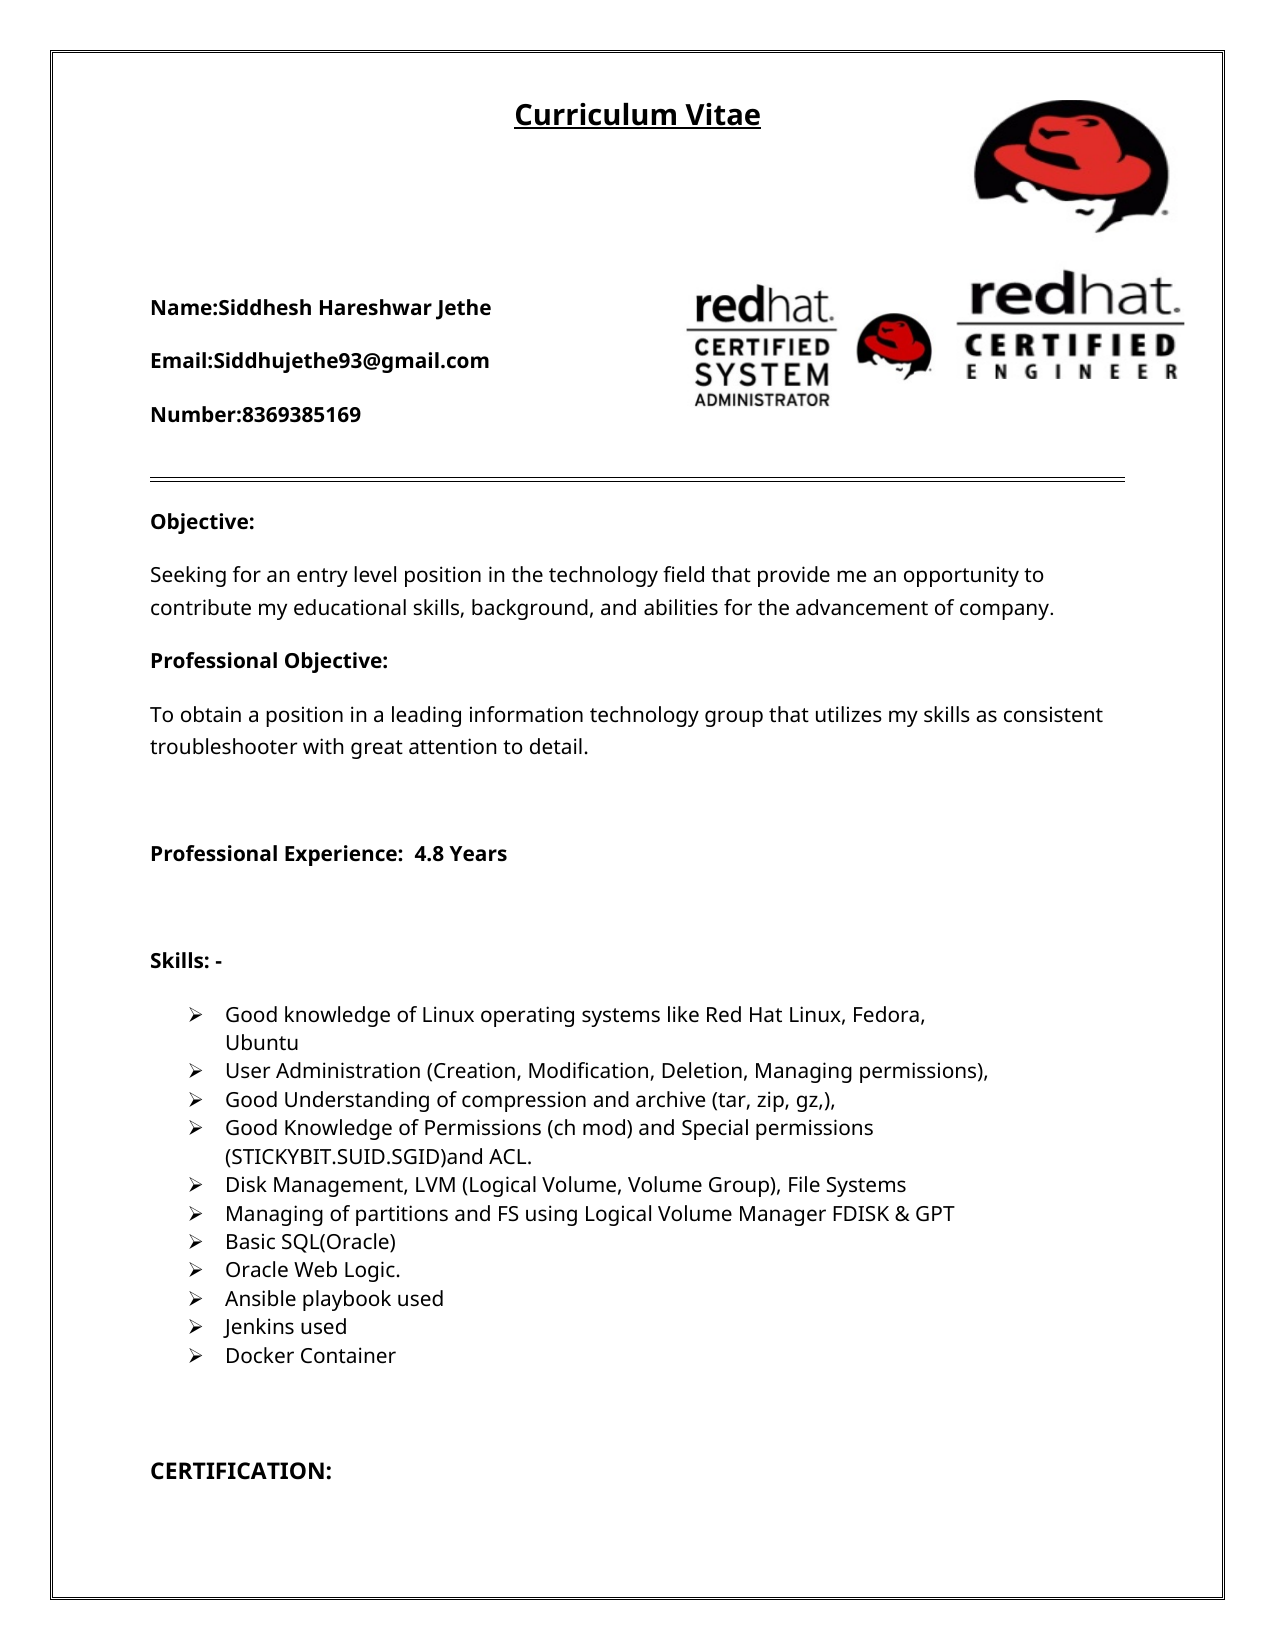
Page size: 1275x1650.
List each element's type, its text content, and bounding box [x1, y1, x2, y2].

list Good Understanding of compression and archive (tar, zip, gz,), [187, 1085, 1125, 1113]
text Professional Objective: [150, 646, 1125, 675]
text Email:Siddhujethe93@gmail.com [150, 347, 679, 375]
text Curriculum Vitae [150, 94, 1125, 133]
list Jenkins used [187, 1312, 1125, 1341]
list User Administration (Creation, Modification, Deletion, Managing permissions), [187, 1057, 1125, 1085]
list Good Knowledge of Permissions (ch mod) and Special permissions (STICKYBIT.SUID.SGID)and ACL. [187, 1113, 1125, 1170]
text Skills: - [150, 946, 1125, 975]
list Ansible playbook used [187, 1284, 1125, 1312]
text Name:Siddhesh Hareshwar Jethe [957, 293, 1125, 322]
list Oracle Web Logic. [187, 1256, 1125, 1284]
text Seeking for an entry level position in the technology field that provide me an opportunity to contribute my educational skills, background, and abilities for the advancement of company. [150, 560, 1125, 621]
text Professional Experience: 4.8 Years [150, 839, 1125, 868]
text Ubuntu [225, 1028, 1125, 1057]
text Name:Siddhesh Hareshwar Jethe [150, 293, 679, 322]
text To obtain a position in a leading information technology group that utilizes my skills as consistent troubleshooter with great attention to detail. [150, 700, 1125, 761]
text CERTIFICATION: [150, 1455, 1125, 1486]
text Email:Siddhujethe93@gmail.com [957, 347, 1125, 375]
list Basic SQL(Oracle) [187, 1227, 1125, 1256]
picture [679, 100, 1185, 414]
list Good knowledge of Linux operating systems like Red Hat Linux, Fedora, [187, 1000, 1125, 1028]
list Docker Container [187, 1341, 1125, 1369]
list Managing of partitions and FS using Logical Volume Manager FDISK & GPT [187, 1199, 1125, 1227]
text Objective: [150, 507, 1125, 535]
list Disk Management, LVM (Logical Volume, Volume Group), File Systems [187, 1170, 1125, 1199]
text Number:8369385169 [150, 400, 1125, 428]
